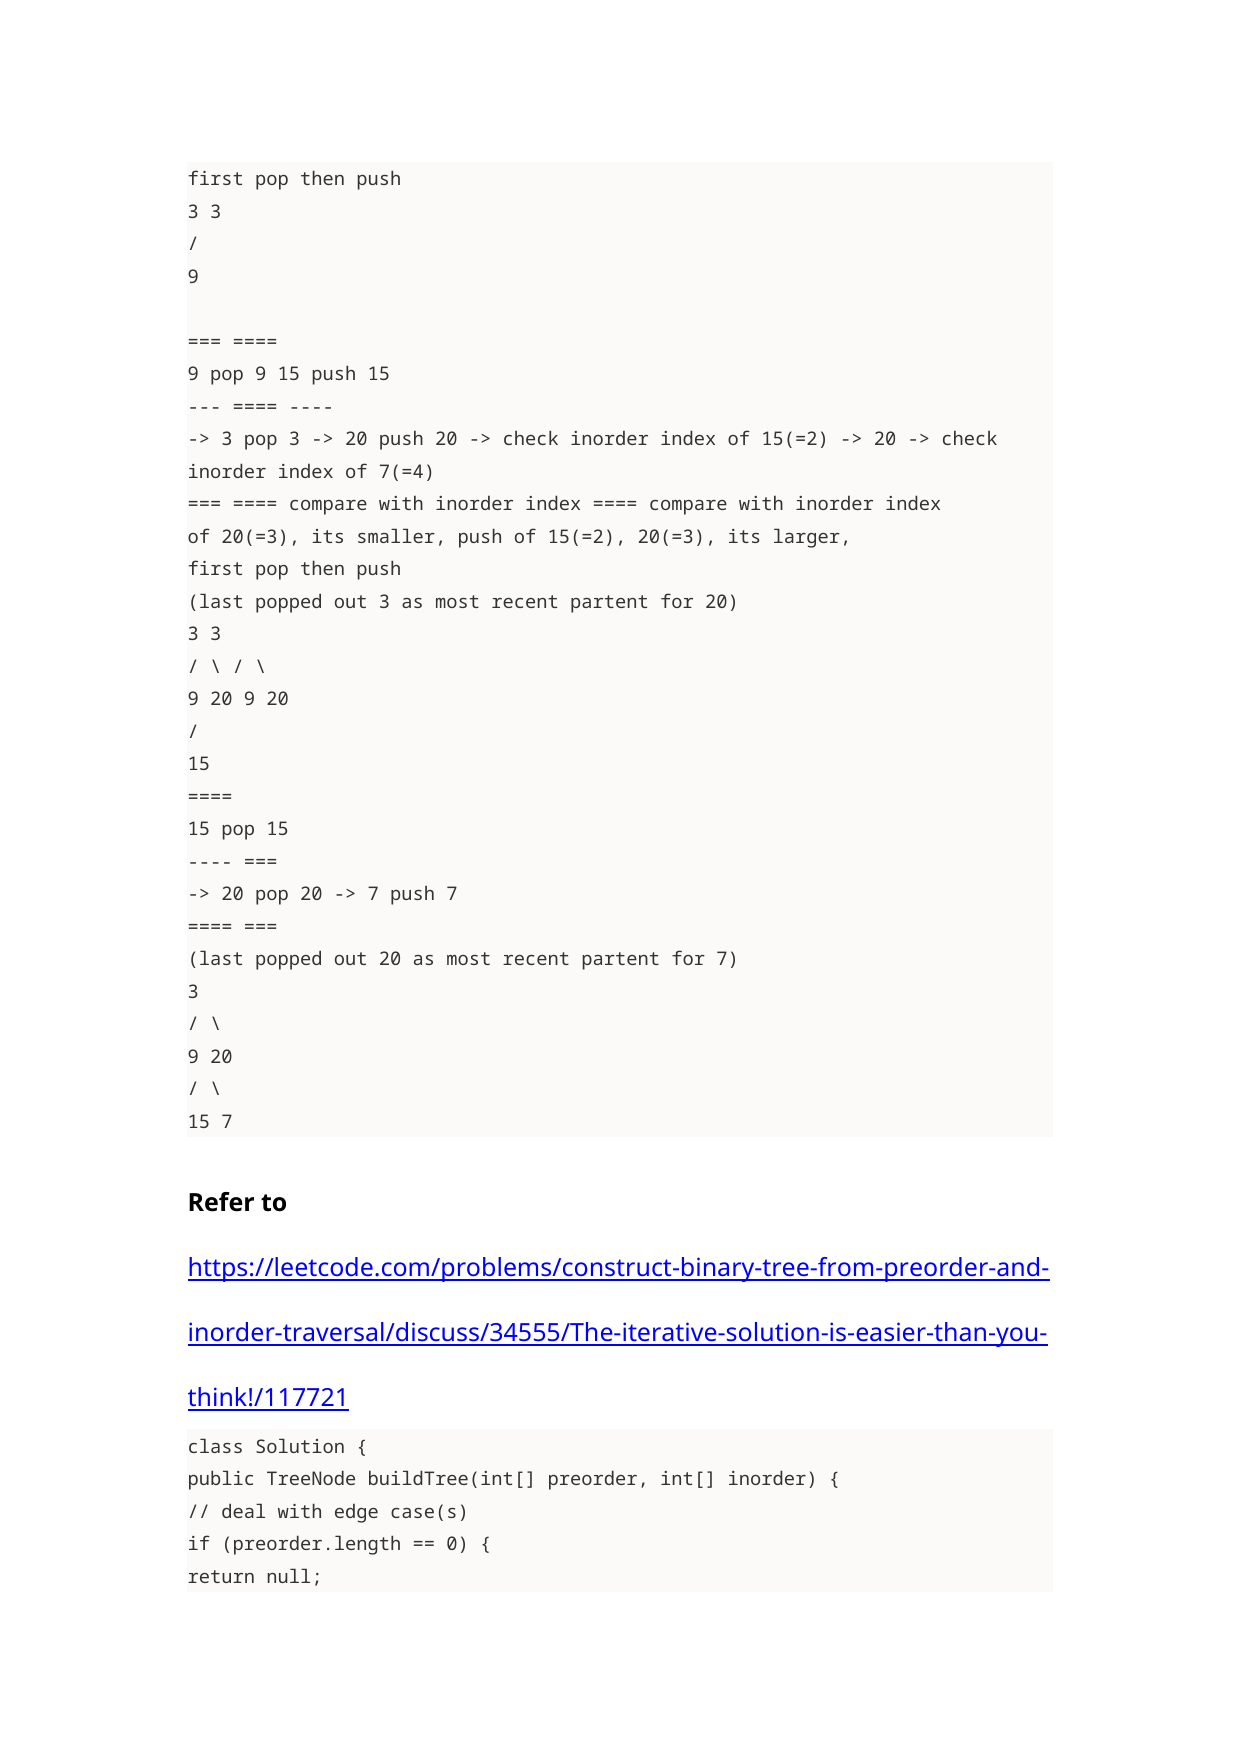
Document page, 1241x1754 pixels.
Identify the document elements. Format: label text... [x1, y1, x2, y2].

text / \ / \ [187, 649, 1053, 682]
text / \ [187, 1007, 1053, 1039]
text first pop then push [187, 552, 1053, 584]
text (last popped out 20 as most recent partent for 7) [187, 942, 1053, 974]
text 3 3 [187, 194, 1053, 227]
text === ==== [187, 324, 1053, 357]
text / [187, 227, 1053, 259]
text 9 20 9 20 [187, 682, 1053, 714]
text return null; [187, 1559, 1053, 1592]
text of 20(=3), its smaller, push of 15(=2), 20(=3), its larger, [187, 519, 1053, 552]
text === ==== compare with inorder index ==== compare with inorder index [187, 487, 1053, 519]
text / [187, 714, 1053, 747]
text (last popped out 3 as most recent partent for 20) [187, 584, 1053, 617]
text 15 7 [187, 1104, 1053, 1137]
text 3 3 [187, 617, 1053, 649]
text 9 pop 9 15 push 15 [187, 357, 1053, 389]
text -> 20 pop 20 -> 7 push 7 [187, 877, 1053, 909]
text 15 [187, 747, 1053, 779]
text --- ==== ---- [187, 389, 1053, 422]
text ==== === [187, 909, 1053, 942]
text public TreeNode buildTree(int[] preorder, int[] inorder) { [187, 1462, 1053, 1494]
text ==== [187, 779, 1053, 812]
text first pop then push [187, 162, 1053, 194]
text 9 20 [187, 1039, 1053, 1072]
text 3 [187, 974, 1053, 1007]
text ---- === [187, 844, 1053, 877]
text 9 [187, 259, 1053, 292]
text -> 3 pop 3 -> 20 push 20 -> check inorder index of 15(=2) -> 20 -> check inorder index of 7(=4) [187, 422, 1053, 487]
text / \ [187, 1072, 1053, 1104]
text // deal with edge case(s) [187, 1494, 1053, 1527]
text class Solution { [187, 1429, 1053, 1462]
text if (preorder.length == 0) { [187, 1527, 1053, 1559]
text 15 pop 15 [187, 812, 1053, 844]
text Refer to [187, 1169, 1053, 1234]
